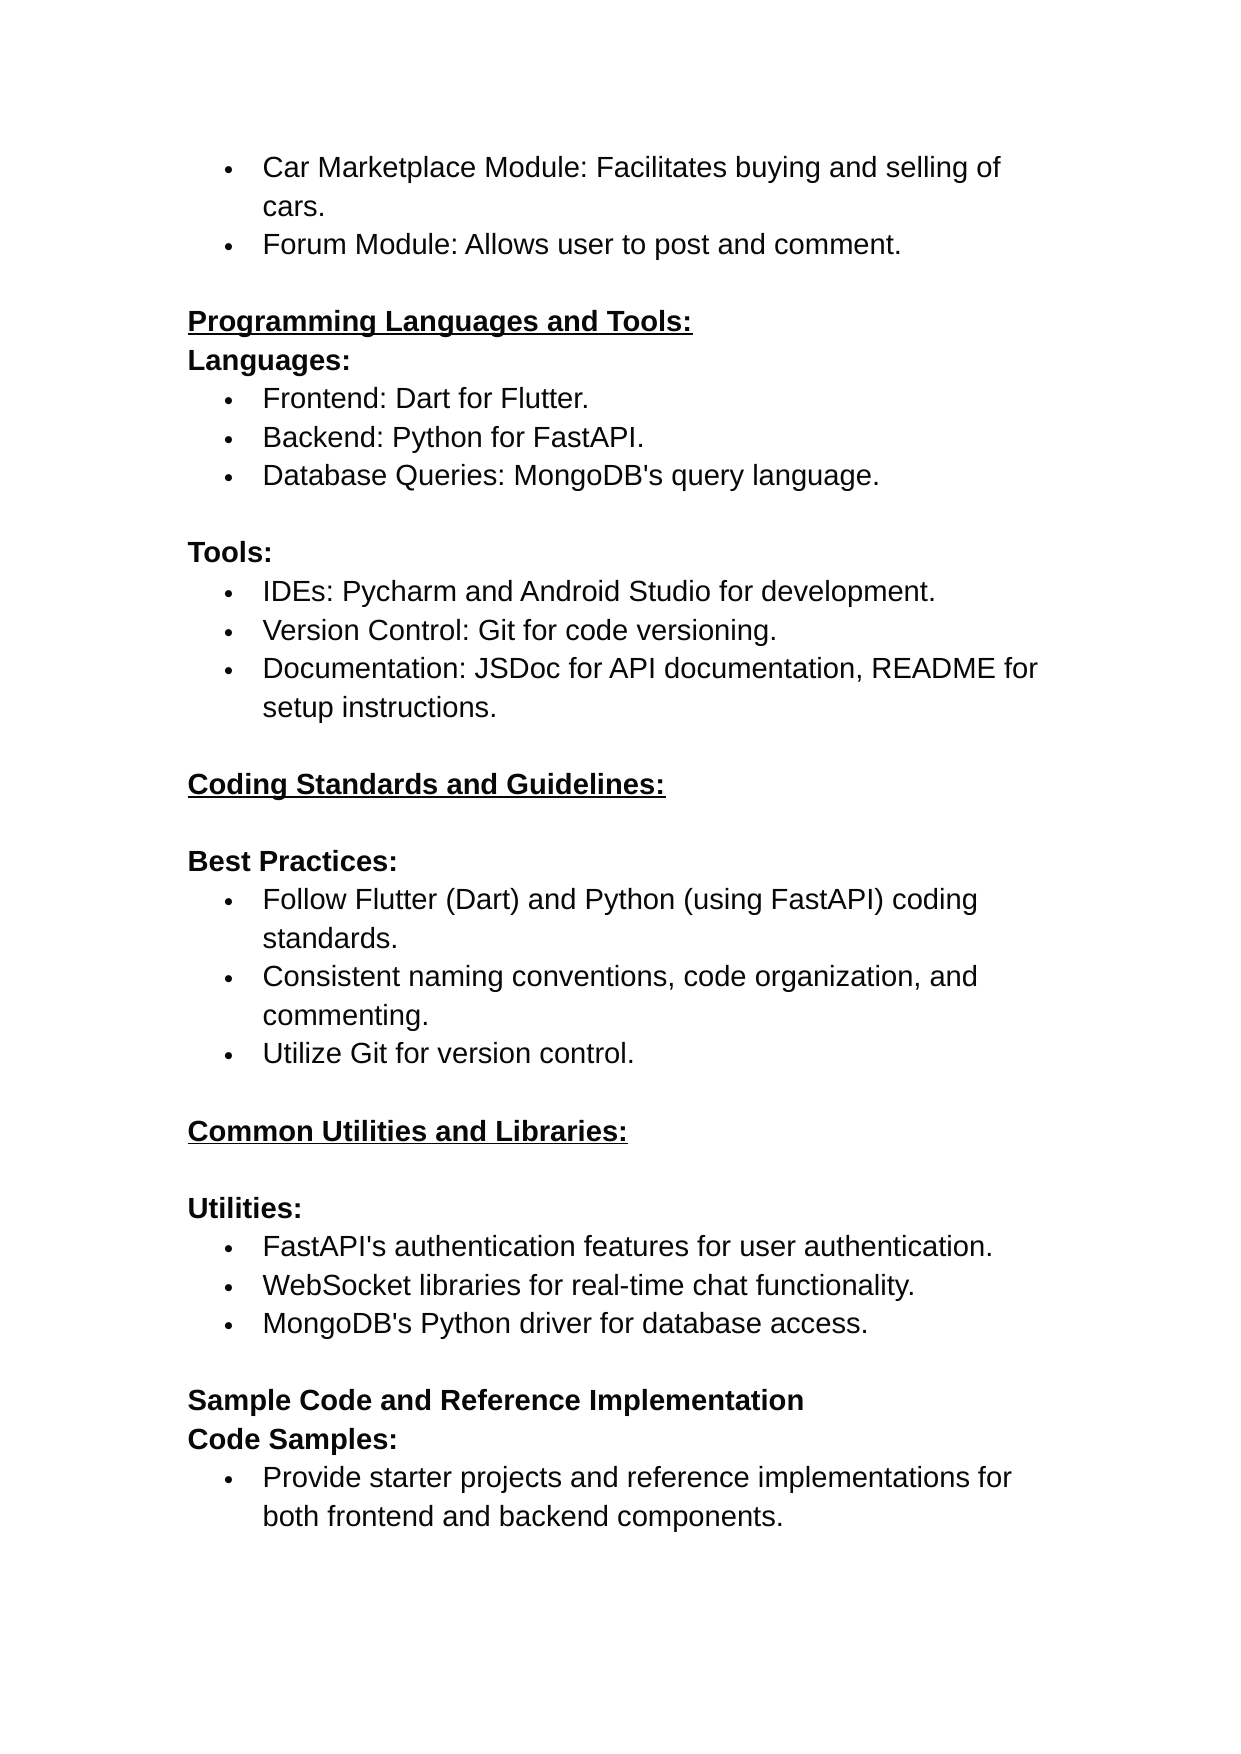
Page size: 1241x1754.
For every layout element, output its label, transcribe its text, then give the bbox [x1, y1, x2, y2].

list Consistent naming conventions, code organization, and commenting. [225, 959, 1053, 1031]
list WebSocket libraries for real-time chat functionality. [225, 1268, 1053, 1301]
list Provide starter projects and reference implementations for both frontend and backend components. [225, 1460, 1053, 1532]
text Tools: [187, 535, 1053, 569]
list FastAPI's authentication features for user authentication. [225, 1229, 1053, 1263]
text Coding Standards and Guidelines: [187, 767, 1053, 800]
list Forum Module: Allows user to post and comment. [225, 227, 1053, 261]
text Utilities: [187, 1191, 1053, 1224]
list Backend: Python for FastAPI. [225, 420, 1053, 453]
list Documentation: JSDoc for API documentation, README for setup instructions. [225, 651, 1053, 723]
text Programming Languages and Tools: [187, 304, 1053, 338]
list Database Queries: MongoDB's query language. [225, 458, 1053, 492]
list Utilize Git for version control. [225, 1036, 1053, 1070]
text Languages: [187, 343, 1053, 376]
list Version Control: Git for code versioning. [225, 612, 1053, 646]
text Code Samples: [187, 1422, 1053, 1455]
list MongoDB's Python driver for database access. [225, 1306, 1053, 1340]
list IDEs: Pycharm and Android Studio for development. [225, 574, 1053, 607]
text Sample Code and Reference Implementation [187, 1383, 1053, 1417]
list Follow Flutter (Dart) and Python (using FastAPI) coding standards. [225, 882, 1053, 954]
list Frontend: Dart for Flutter. [225, 381, 1053, 415]
text Common Utilities and Libraries: [187, 1113, 1053, 1147]
list Car Marketplace Module: Facilitates buying and selling of cars. [225, 150, 1053, 222]
text Best Practices: [187, 844, 1053, 877]
